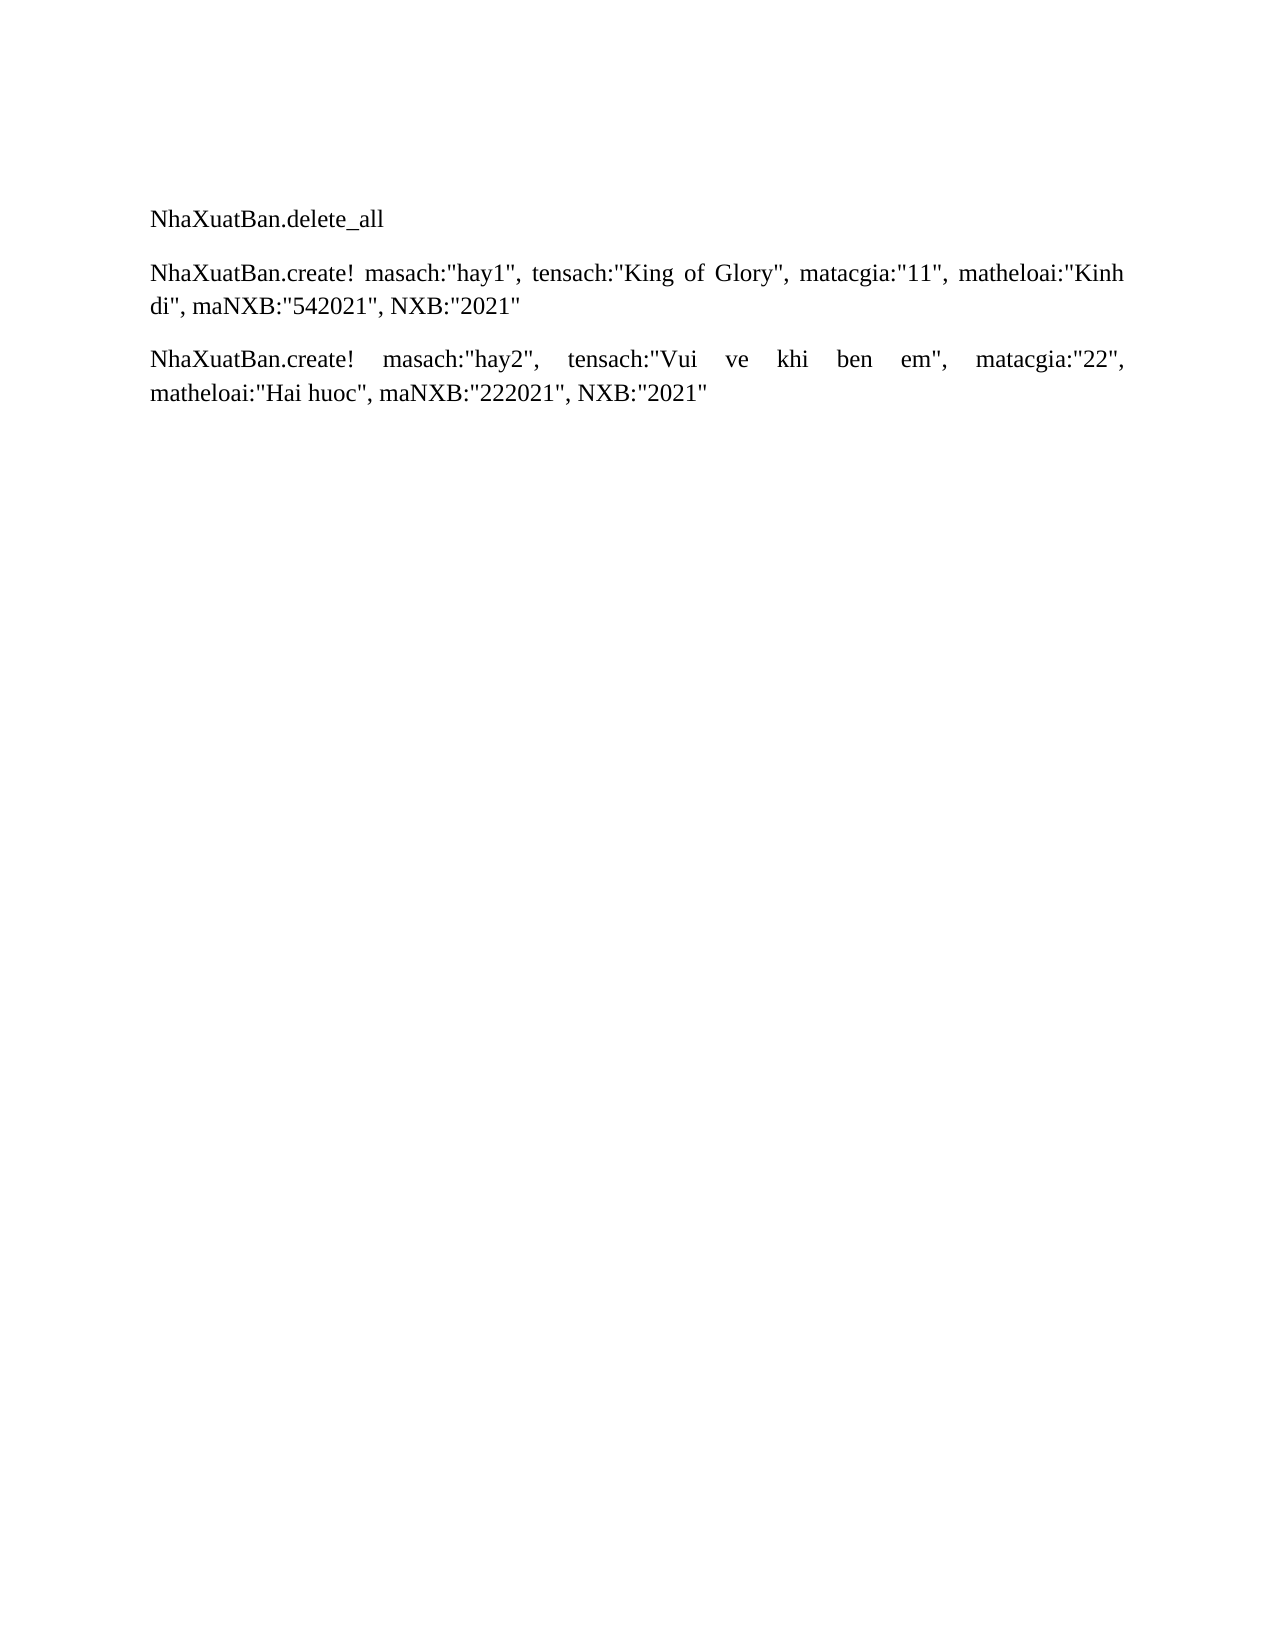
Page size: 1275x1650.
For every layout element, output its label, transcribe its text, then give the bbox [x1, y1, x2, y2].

text NhaXuatBan.delete_all [150, 204, 1125, 233]
text NhaXuatBan.create! masach:"hay1", tensach:"King of Glory", matacgia:"11", matheloai:"Kinh di", maNXB:"542021", NXB:"2021" [150, 258, 1125, 319]
text NhaXuatBan.create! masach:"hay2", tensach:"Vui ve khi ben em", matacgia:"22", matheloai:"Hai huoc", maNXB:"222021", NXB:"2021" [150, 344, 1125, 406]
